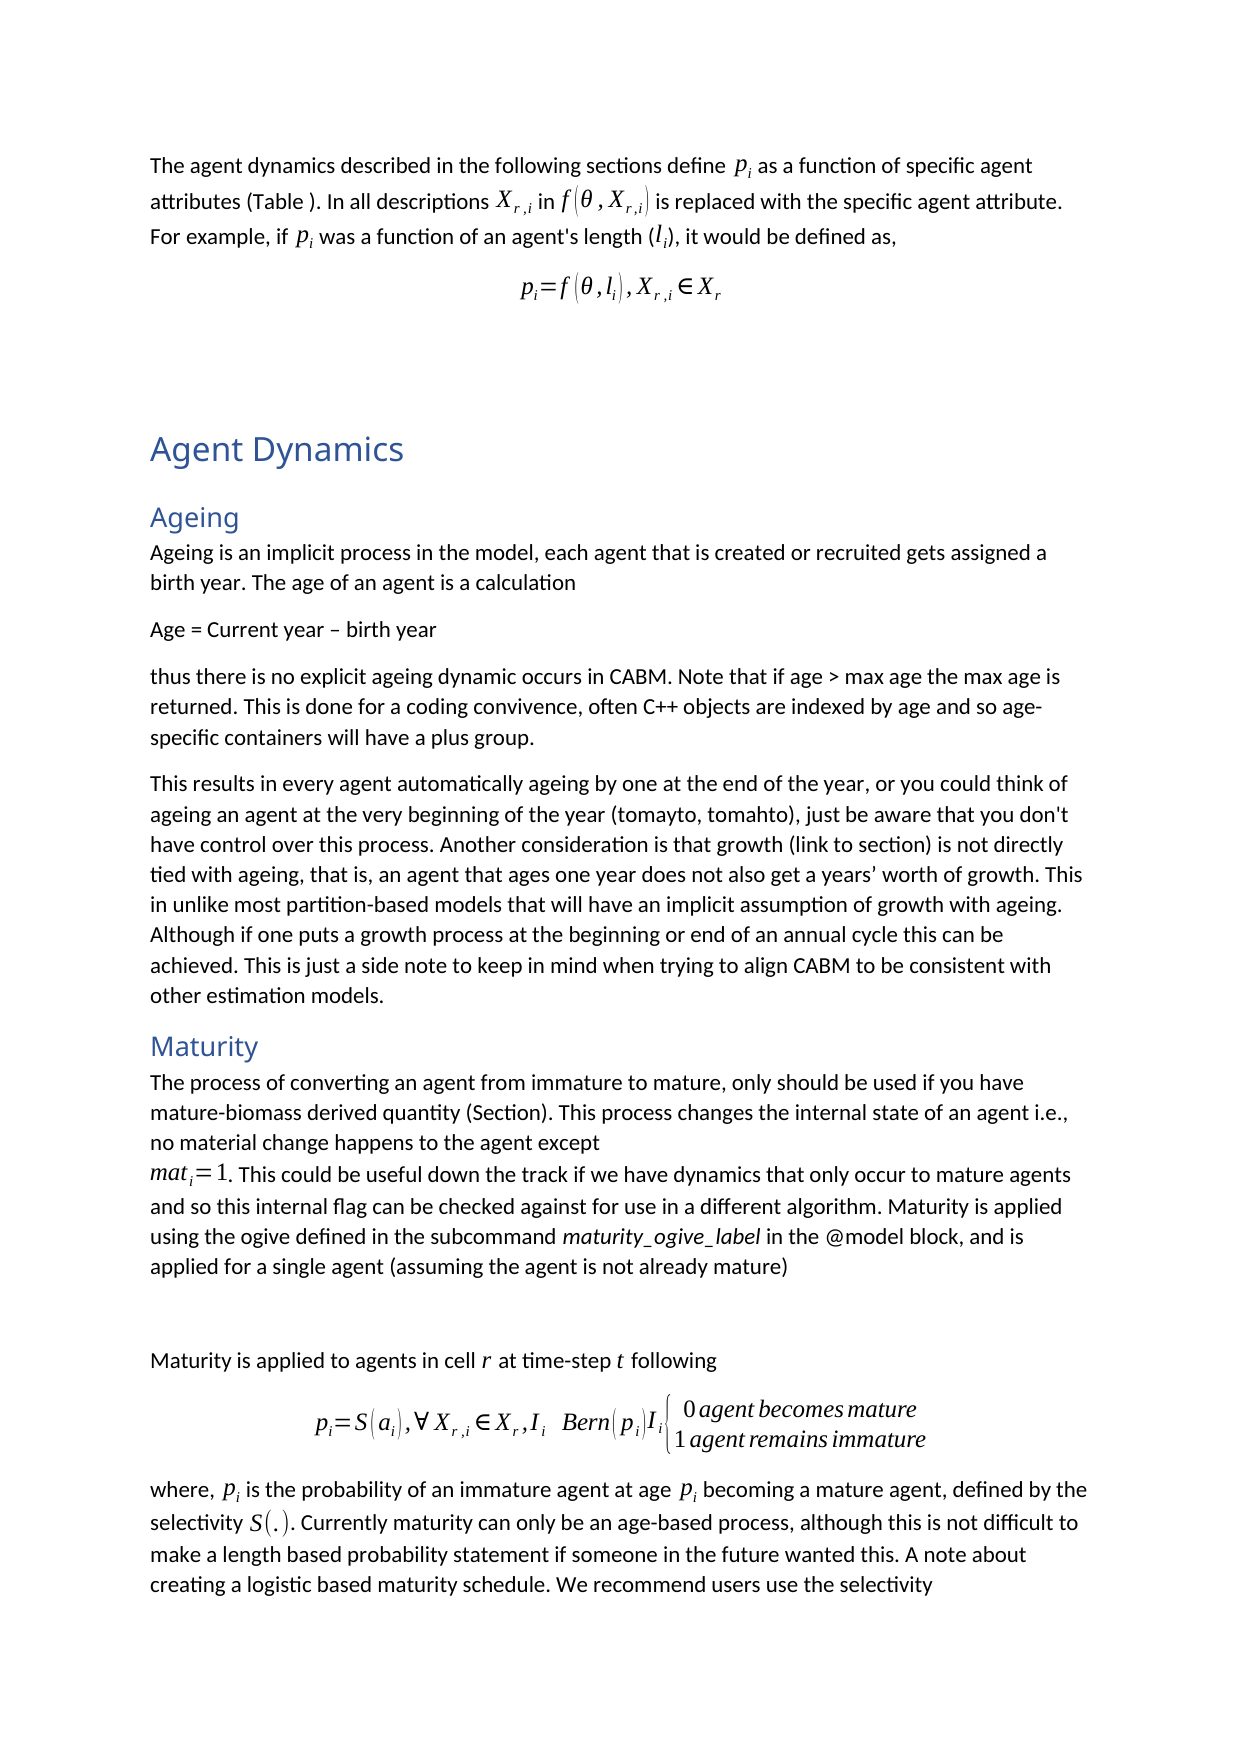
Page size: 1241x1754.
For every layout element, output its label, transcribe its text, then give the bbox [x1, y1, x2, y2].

text thus there is no explicit ageing dynamic occurs in CABM. Note that if age > max age the max age is returned. This is done for a coding convivence, often C++ objects are indexed by age and so age-specific containers will have a plus group. [150, 662, 1090, 751]
text Agent Dynamics [150, 426, 1090, 472]
subtitle Maturity [150, 1028, 1090, 1065]
text The process of converting an agent from immature to mature, only should be used if you have mature-biomass derived quantity (Section). This process changes the internal state of an agent i.e., no material change happens to the agent except . This could be useful down the track if we have dynamics that only occur to mature agents and so this internal flag can be checked against for use in a different algorithm. Maturity is applied using the ogive defined in the subcommand maturity_ogive_label in the @model block, and is applied for a single agent (assuming the agent is not already mature) [150, 1068, 1090, 1280]
text Maturity is applied to agents in cell at time-step following [150, 1346, 1090, 1374]
text Ageing is an implicit process in the model, each agent that is created or recruited gets assigned a birth year. The age of an agent is a calculation [150, 538, 1090, 597]
text This results in every agent automatically ageing by one at the end of the year, or you could think of ageing an agent at the very beginning of the year (tomayto, tomahto), just be aware that you don't have control over this process. Another consideration is that growth (link to section) is not directly tied with ageing, that is, an agent that ages one year does not also get a years’ worth of growth. This in unlike most partition-based models that will have an implicit assumption of growth with ageing. Although if one puts a growth process at the beginning or end of an annual cycle this can be achieved. This is just a side note to keep in mind when trying to align CABM to be consistent with other estimation models. [150, 769, 1090, 1009]
text The agent dynamics described in the following sections define as a function of specific agent attributes (Table ). In all descriptions in is replaced with the specific agent attribute. For example, if was a function of an agent's length (), it would be defined as, [150, 150, 1090, 252]
subtitle Ageing [150, 498, 1090, 535]
text Age = Current year – birth year [150, 615, 1090, 643]
